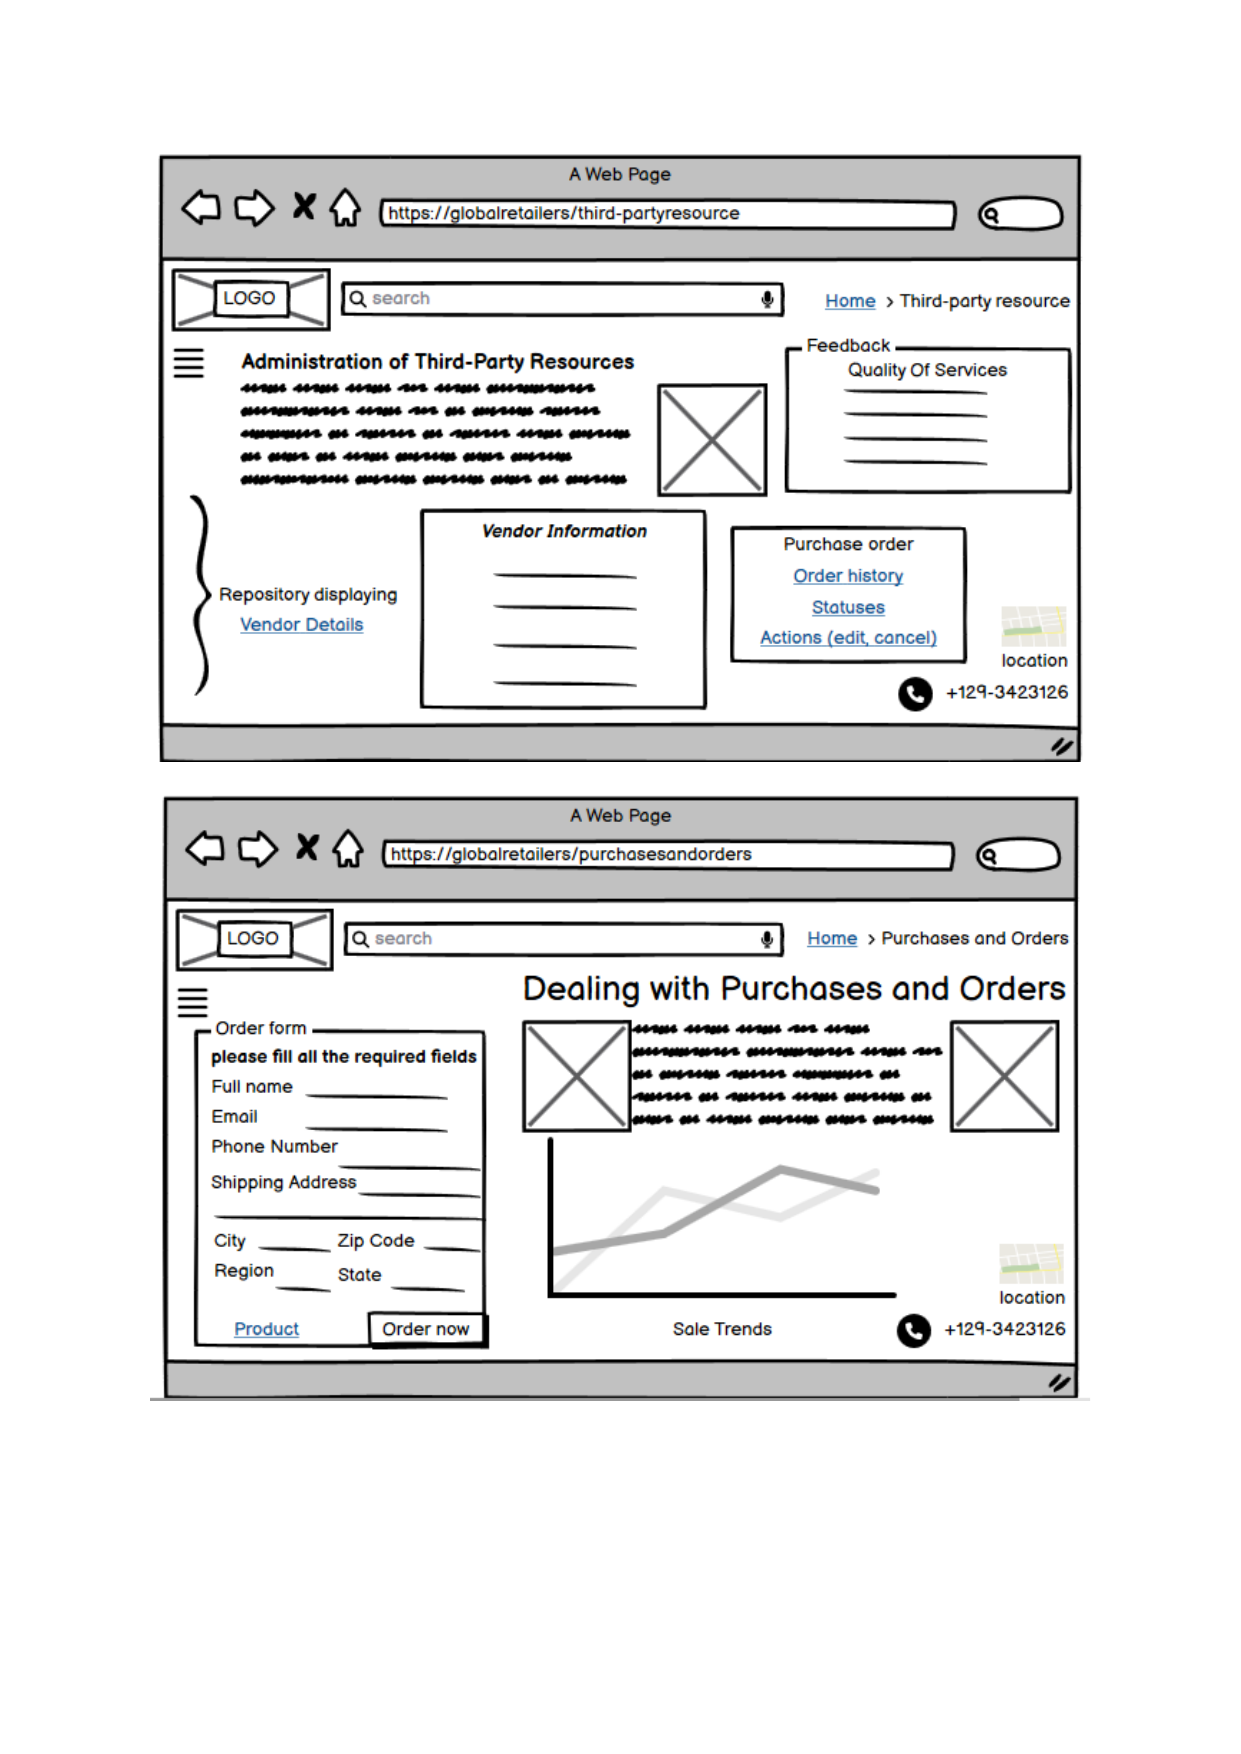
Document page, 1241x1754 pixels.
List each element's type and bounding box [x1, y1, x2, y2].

picture [150, 150, 1091, 762]
picture [150, 782, 1091, 1401]
